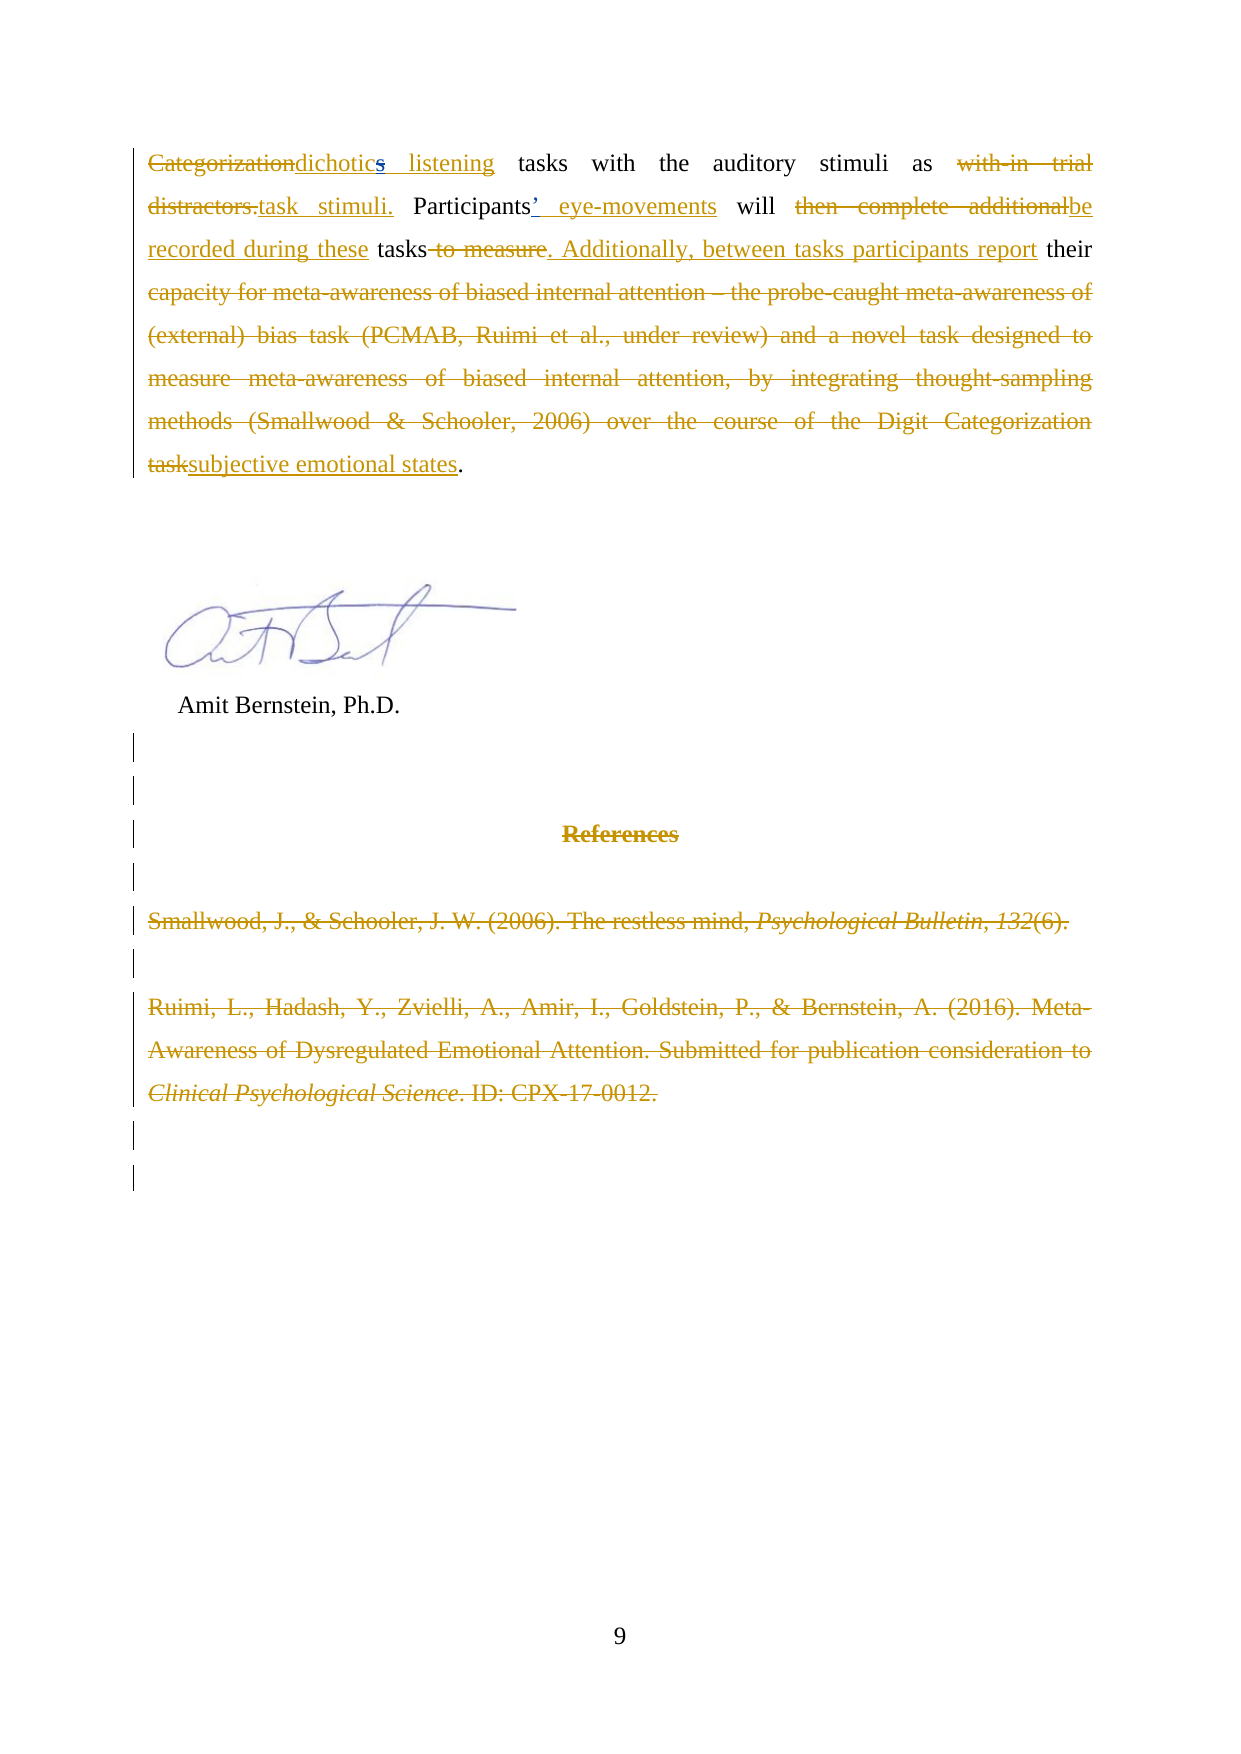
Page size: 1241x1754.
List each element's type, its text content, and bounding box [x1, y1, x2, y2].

picture [147, 578, 517, 676]
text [148, 148, 1092, 293]
text Amit Bernstein, Ph.D. [148, 690, 1092, 719]
